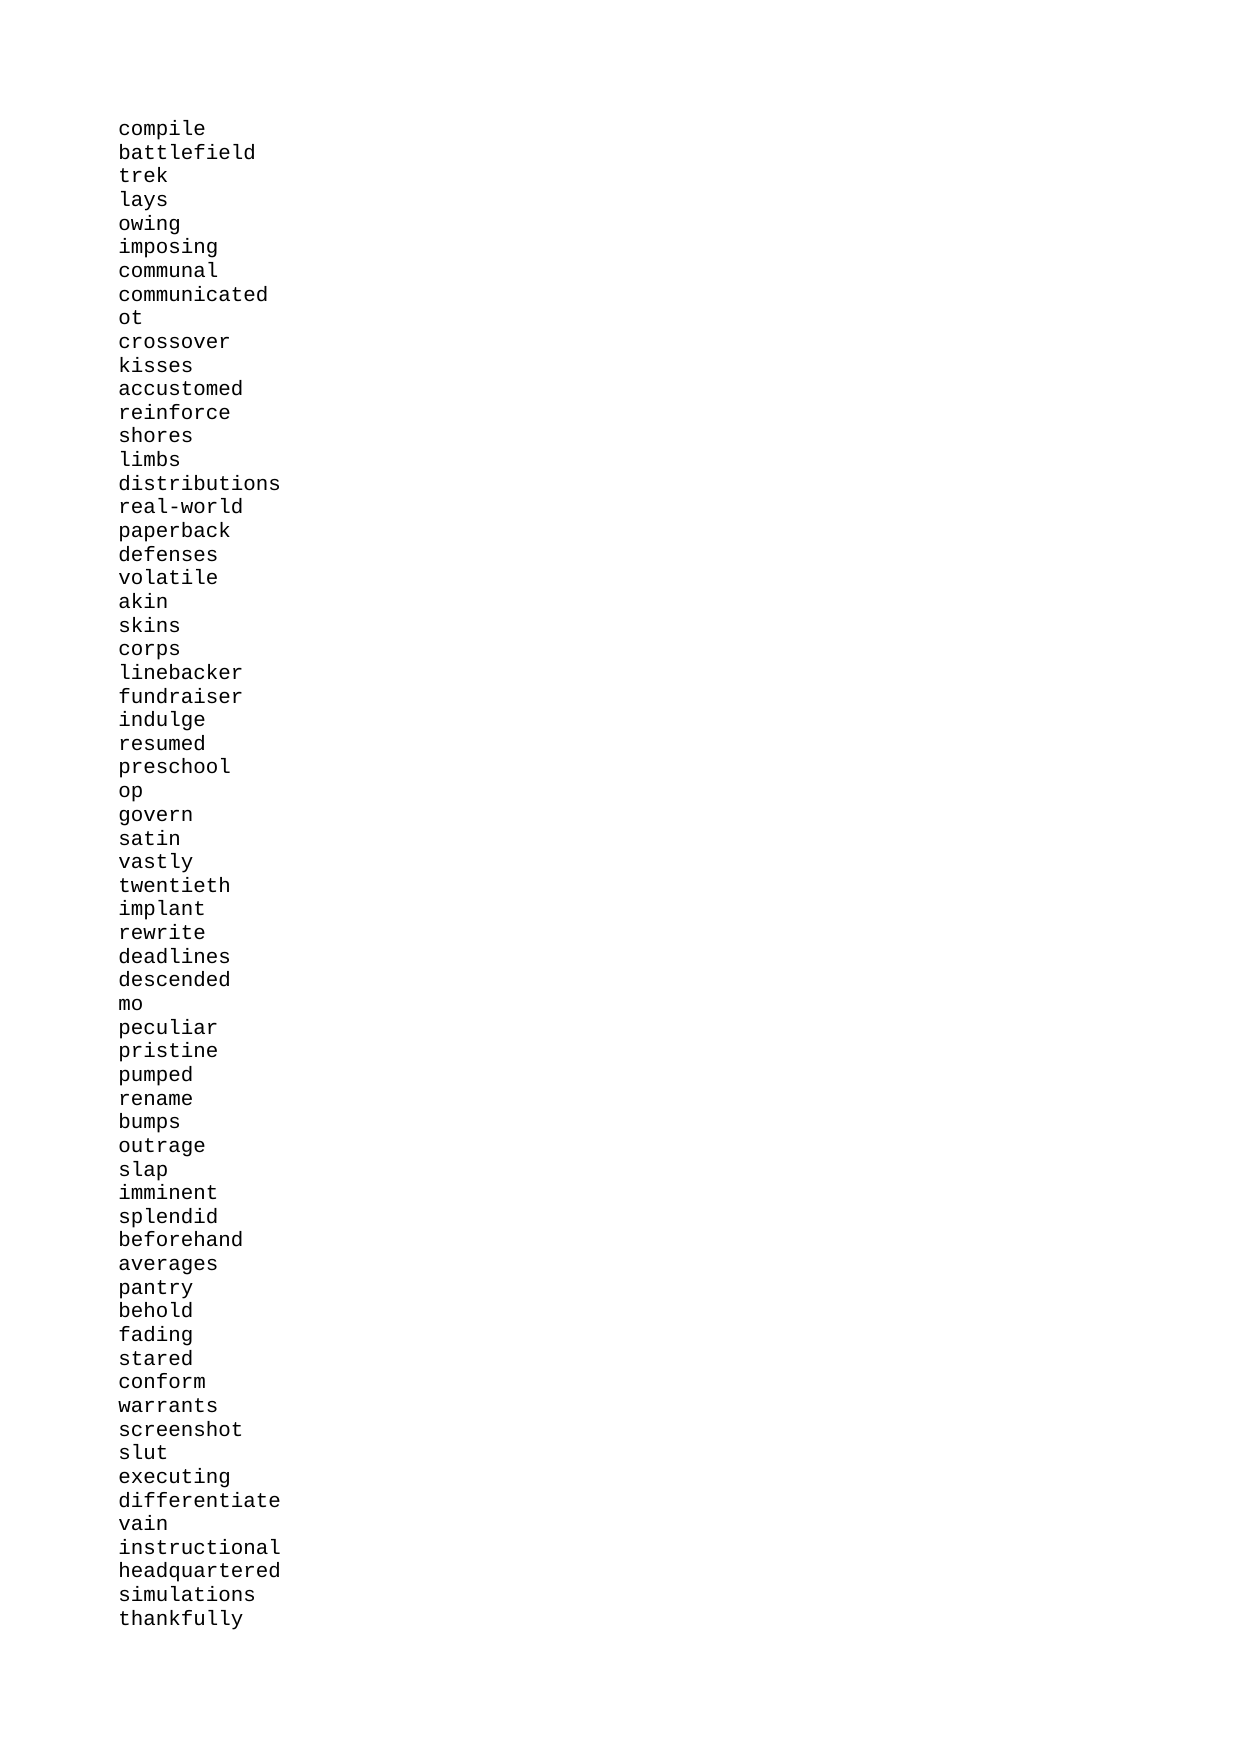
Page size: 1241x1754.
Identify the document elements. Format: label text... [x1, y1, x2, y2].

text pumped [118, 1064, 1122, 1088]
text behold [118, 1300, 1122, 1324]
text conform [118, 1371, 1122, 1395]
text fading [118, 1324, 1122, 1348]
text peculiar [118, 1017, 1122, 1040]
text compile [118, 118, 1122, 142]
text reinforce [118, 402, 1122, 426]
text deadlines [118, 946, 1122, 969]
text beforehand [118, 1229, 1122, 1253]
text volatile [118, 567, 1122, 591]
text rename [118, 1088, 1122, 1111]
text outrage [118, 1135, 1122, 1158]
text limbs [118, 449, 1122, 473]
text owing [118, 213, 1122, 236]
text resumed [118, 733, 1122, 757]
text vain [118, 1513, 1122, 1537]
text splendid [118, 1206, 1122, 1229]
text thankfully [118, 1608, 1122, 1631]
text communal [118, 260, 1122, 284]
text communicated [118, 284, 1122, 307]
text govern [118, 804, 1122, 827]
text slut [118, 1442, 1122, 1466]
text twentieth [118, 875, 1122, 898]
text stared [118, 1348, 1122, 1371]
text akin [118, 591, 1122, 615]
text accustomed [118, 378, 1122, 402]
text instructional [118, 1537, 1122, 1561]
text warrants [118, 1395, 1122, 1419]
text implant [118, 898, 1122, 922]
text simulations [118, 1584, 1122, 1608]
text battlefield [118, 142, 1122, 165]
text lays [118, 189, 1122, 213]
text ot [118, 307, 1122, 331]
text corps [118, 638, 1122, 662]
text mo [118, 993, 1122, 1017]
text differentiate [118, 1489, 1122, 1513]
text trek [118, 165, 1122, 189]
text linebacker [118, 662, 1122, 686]
text fundraiser [118, 686, 1122, 709]
text defenses [118, 544, 1122, 567]
text pantry [118, 1277, 1122, 1300]
text headquartered [118, 1561, 1122, 1584]
text crossover [118, 331, 1122, 354]
text imminent [118, 1182, 1122, 1206]
text slap [118, 1158, 1122, 1182]
text preschool [118, 757, 1122, 780]
text vastly [118, 851, 1122, 875]
text bumps [118, 1111, 1122, 1135]
text executing [118, 1466, 1122, 1489]
text imposing [118, 236, 1122, 260]
text paperback [118, 520, 1122, 544]
text op [118, 780, 1122, 804]
text distributions [118, 473, 1122, 496]
text screenshot [118, 1419, 1122, 1442]
text real-world [118, 496, 1122, 520]
text shores [118, 426, 1122, 449]
text satin [118, 827, 1122, 851]
text skins [118, 615, 1122, 638]
text pristine [118, 1040, 1122, 1064]
text rewrite [118, 922, 1122, 946]
text indulge [118, 709, 1122, 733]
text kisses [118, 354, 1122, 378]
text averages [118, 1253, 1122, 1277]
text descended [118, 969, 1122, 993]
